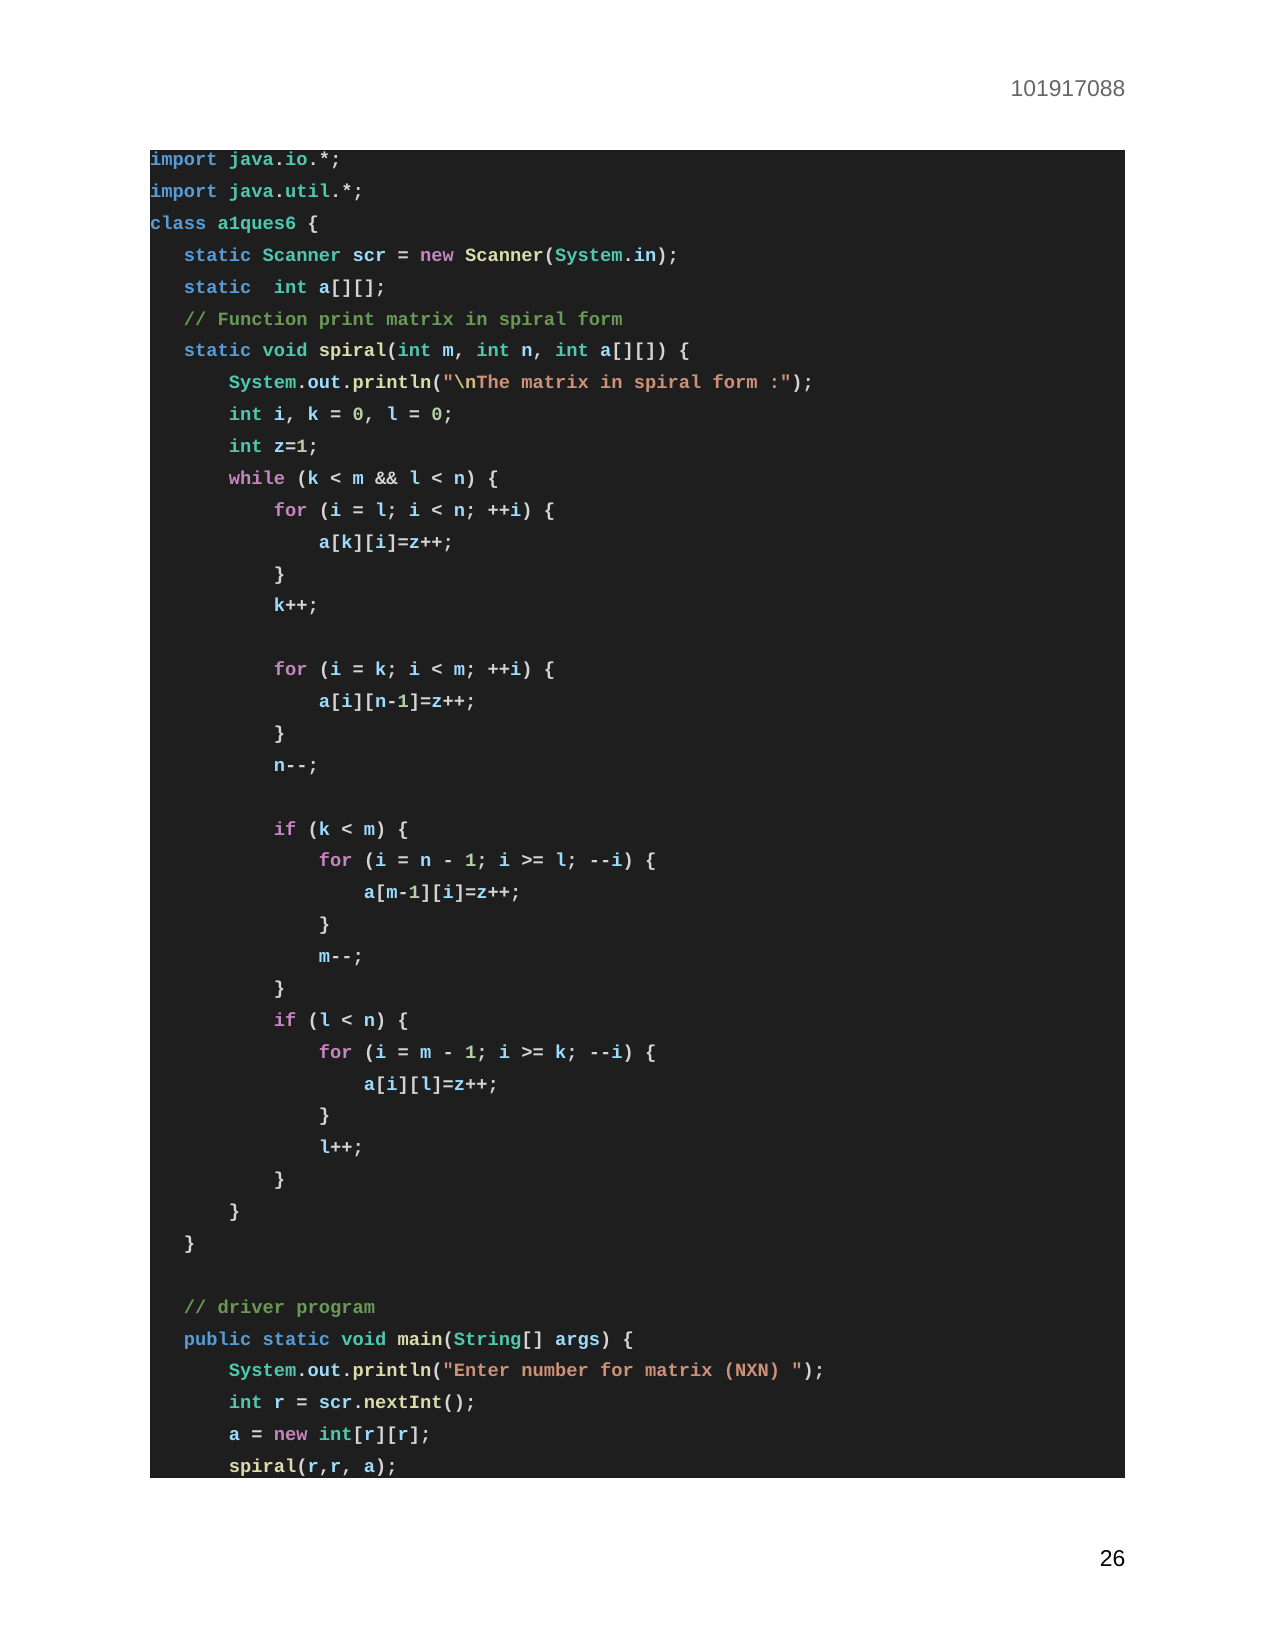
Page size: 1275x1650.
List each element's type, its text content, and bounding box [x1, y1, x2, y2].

text public static void main(String[] args) { [150, 1329, 1125, 1351]
text k++; [150, 596, 1125, 617]
text l++; [150, 1138, 1125, 1159]
text class a1ques6 { [150, 214, 1125, 235]
text a[k][i]=z++; [150, 532, 1125, 554]
text System.out.println("\nThe matrix in spiral form :"); [150, 373, 1125, 394]
text } [150, 979, 1125, 1000]
text int i, k = 0, l = 0; [150, 405, 1125, 426]
text a[i][l]=z++; [150, 1074, 1125, 1096]
text static Scanner scr = new Scanner(System.in); [150, 246, 1125, 267]
text import java.util.*; [150, 182, 1125, 203]
text a[m-1][i]=z++; [150, 883, 1125, 904]
text } [150, 1202, 1125, 1223]
text } [150, 724, 1125, 745]
text static void spiral(int m, int n, int a[][]) { [150, 341, 1125, 362]
text } [150, 564, 1125, 586]
text if (l < n) { [150, 1011, 1125, 1032]
text static int a[][]; [150, 277, 1125, 299]
text } [150, 915, 1125, 936]
text } [150, 1234, 1125, 1255]
text } [150, 1170, 1125, 1191]
text import java.io.*; [150, 150, 1125, 171]
text spiral(r,r, a); [150, 1457, 1125, 1478]
text m--; [150, 947, 1125, 968]
text int z=1; [150, 437, 1125, 458]
text for (i = k; i < m; ++i) { [150, 660, 1125, 681]
text for (i = l; i < n; ++i) { [150, 501, 1125, 522]
text for (i = n - 1; i >= l; --i) { [150, 851, 1125, 872]
text } [150, 1106, 1125, 1127]
text for (i = m - 1; i >= k; --i) { [150, 1042, 1125, 1064]
text a = new int[r][r]; [150, 1425, 1125, 1446]
text a[i][n-1]=z++; [150, 692, 1125, 713]
text n--; [150, 756, 1125, 777]
text System.out.println("Enter number for matrix (NXN) "); [150, 1361, 1125, 1382]
text if (k < m) { [150, 819, 1125, 841]
text // driver program [150, 1297, 1125, 1319]
text int r = scr.nextInt(); [150, 1393, 1125, 1414]
text while (k < m && l < n) { [150, 469, 1125, 490]
text // Function print matrix in spiral form [150, 309, 1125, 331]
